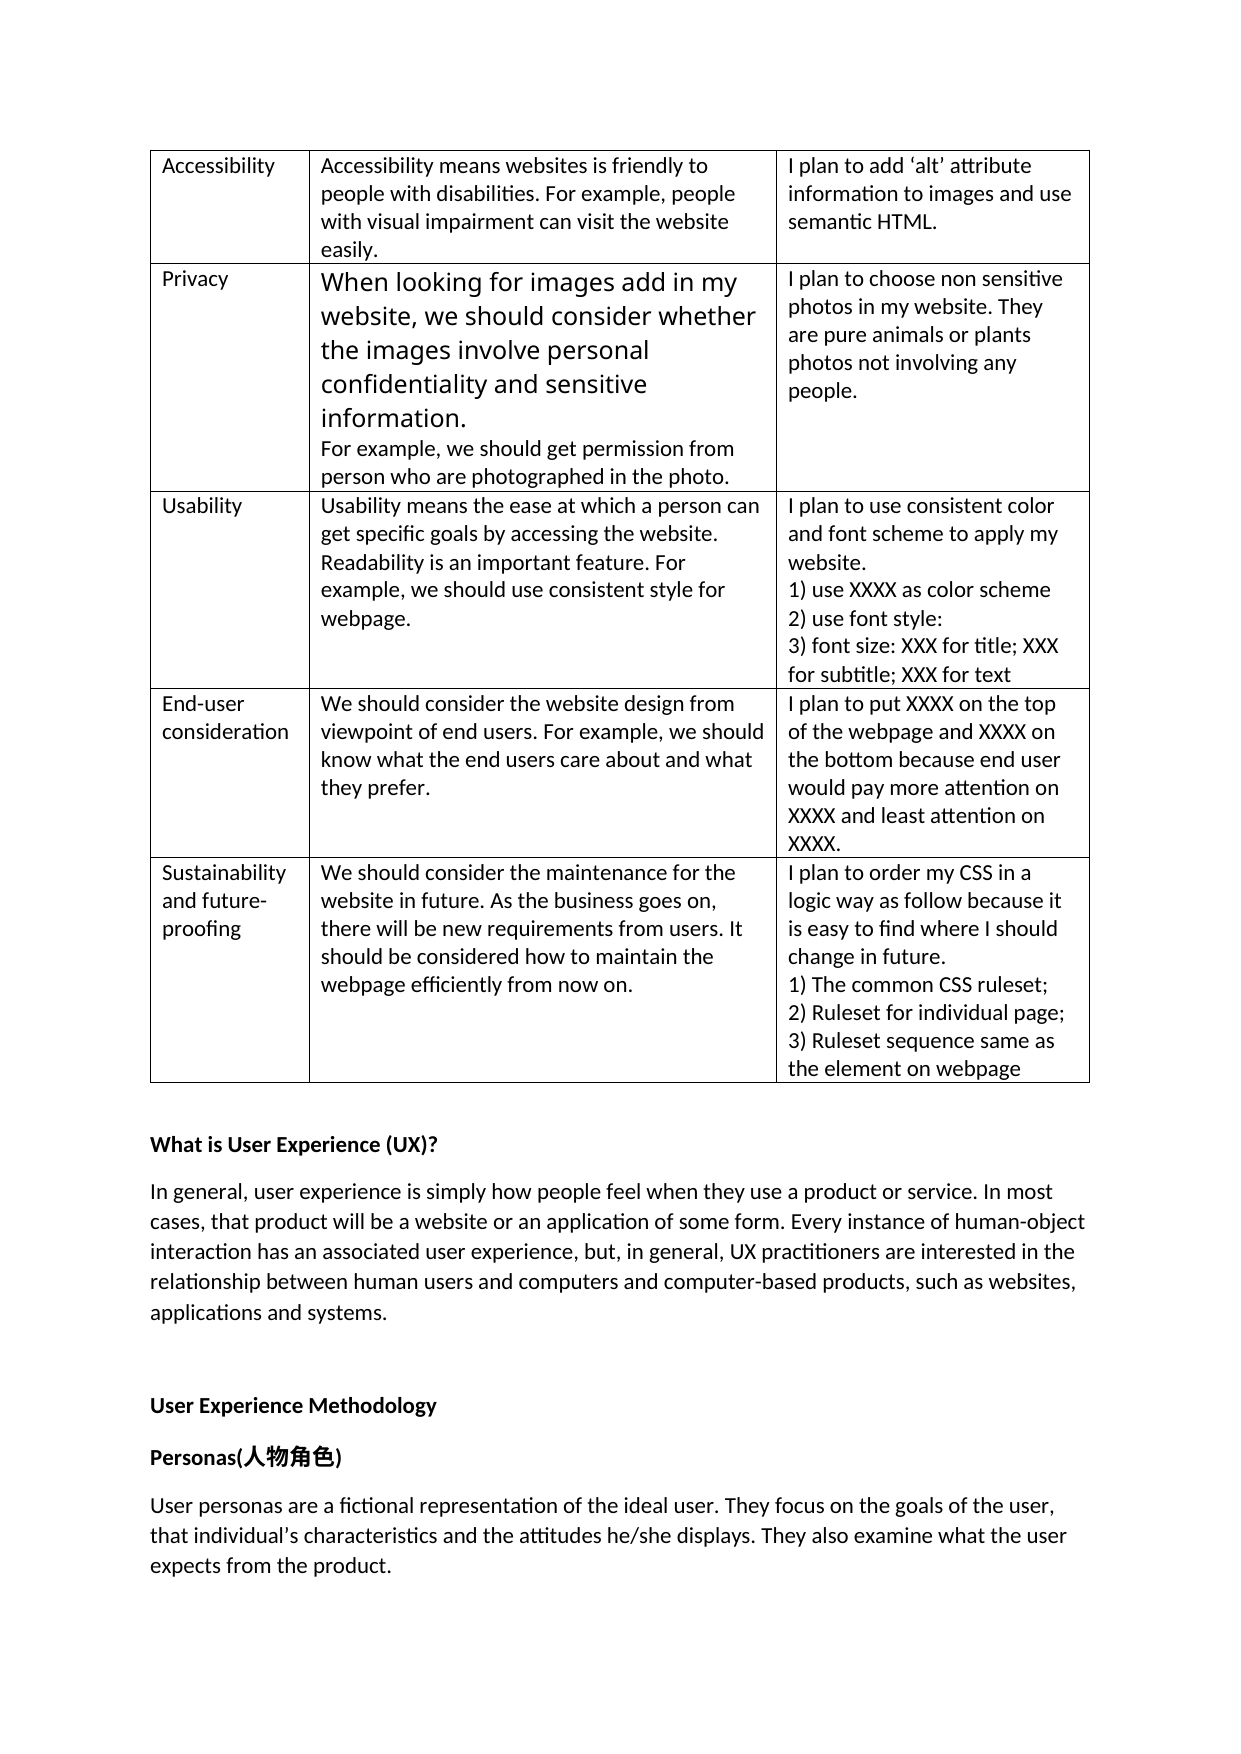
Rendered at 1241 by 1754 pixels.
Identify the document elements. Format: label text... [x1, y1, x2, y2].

table_cell End-user consideration [151, 689, 309, 857]
table_cell Usability means the ease at which a person can get specific goals by accessing the website. Readability is an important feature. For example, we should use consistent style for webpage. [310, 492, 776, 688]
table_cell We should consider the maintenance for the website in future. As the business goes on, there will be new requirements from users. It should be considered how to maintain the webpage efficiently from now on. [310, 858, 776, 1082]
table_header Accessibility means websites is friendly to people with disabilities. For example, people with visual impairment can visit the website easily. [310, 151, 776, 263]
table_cell Privacy [151, 264, 309, 491]
table_cell We should consider the website design from viewpoint of end users. For example, we should know what the end users care about and what they prefer. [310, 689, 776, 857]
text Personas(人物角色) [150, 1438, 1090, 1472]
table_cell I plan to choose non sensitive photos in my website. They are pure animals or plants photos not involving any people. [777, 264, 1089, 491]
table_cell When looking for images add in my website, we should consider whether the images involve personal confidentiality and sensitive information. For example, we should get permission from person who are photographed in the photo. [310, 264, 776, 491]
text In general, user experience is simply how people feel when they use a product or service. In most cases, that product will be a website or an application of some form. Every instance of human-object interaction has an associated user experience, but, in general, UX practitioners are interested in the relationship between human users and computers and computer-based products, such as websites, applications and systems. [150, 1177, 1090, 1326]
table_cell I plan to order my CSS in a logic way as follow because it is easy to find where I should change in future. 1) The common CSS ruleset; 2) Ruleset for individual page; 3) Ruleset sequence same as the element on webpage [777, 858, 1089, 1082]
text User personas are a fictional representation of the ideal user. They focus on the goals of the user, that individual’s characteristics and the attitudes he/she displays. They also examine what the user expects from the product. [150, 1491, 1090, 1579]
table_cell I plan to put XXXX on the top of the webpage and XXXX on the bottom because end user would pay more attention on XXXX and least attention on XXXX. [777, 689, 1089, 857]
table_cell Usability [151, 492, 309, 688]
table_cell I plan to use consistent color and font scheme to apply my website. 1) use XXXX as color scheme 2) use font style: 3) font size: XXX for title; XXX for subtitle; XXX for text [777, 492, 1089, 688]
table_cell Sustainability and future-proofing [151, 858, 309, 1082]
text What is User Experience (UX)? [150, 1130, 1090, 1158]
text User Experience Methodology [150, 1391, 1090, 1419]
table_header Accessibility [151, 151, 309, 263]
table_header I plan to add ‘alt’ attribute information to images and use semantic HTML. [777, 151, 1089, 263]
